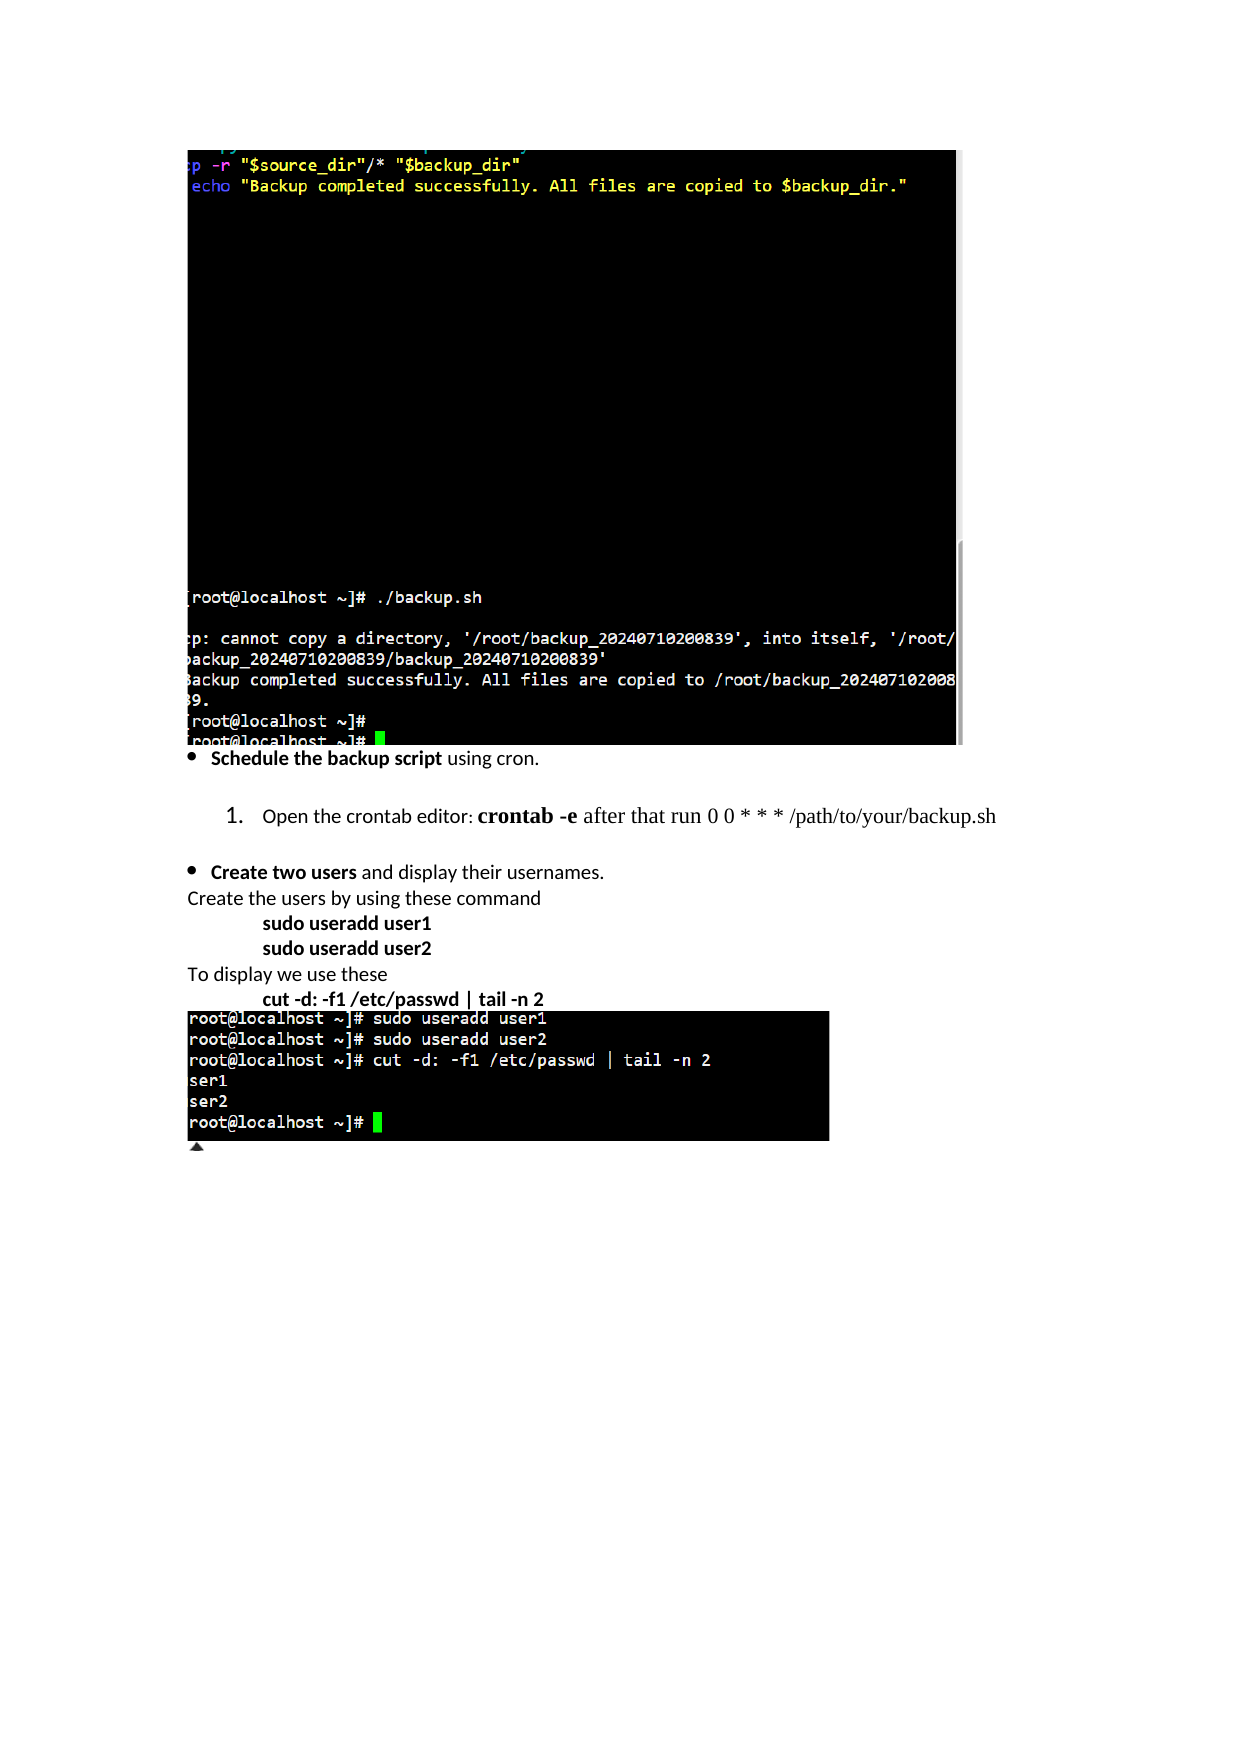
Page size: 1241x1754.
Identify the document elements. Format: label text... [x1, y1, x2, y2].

text · Create two users and display their usernames. [187, 859, 1053, 885]
text Create the users by using these command [187, 885, 1053, 910]
text To display we use these [187, 961, 1053, 986]
list sudo useradd user1 [262, 910, 1053, 936]
picture [187, 1011, 830, 1151]
list Open the crontab editor: crontab -e after that run 0 0 * * * /path/to/your/backup.sh [225, 799, 1053, 830]
text · Schedule the backup script using cron. [187, 745, 1053, 770]
text cut -d: -f1 /etc/passwd | tail -n 2 [262, 986, 1053, 1012]
list sudo useradd user2 [262, 936, 1053, 961]
picture [187, 150, 963, 745]
